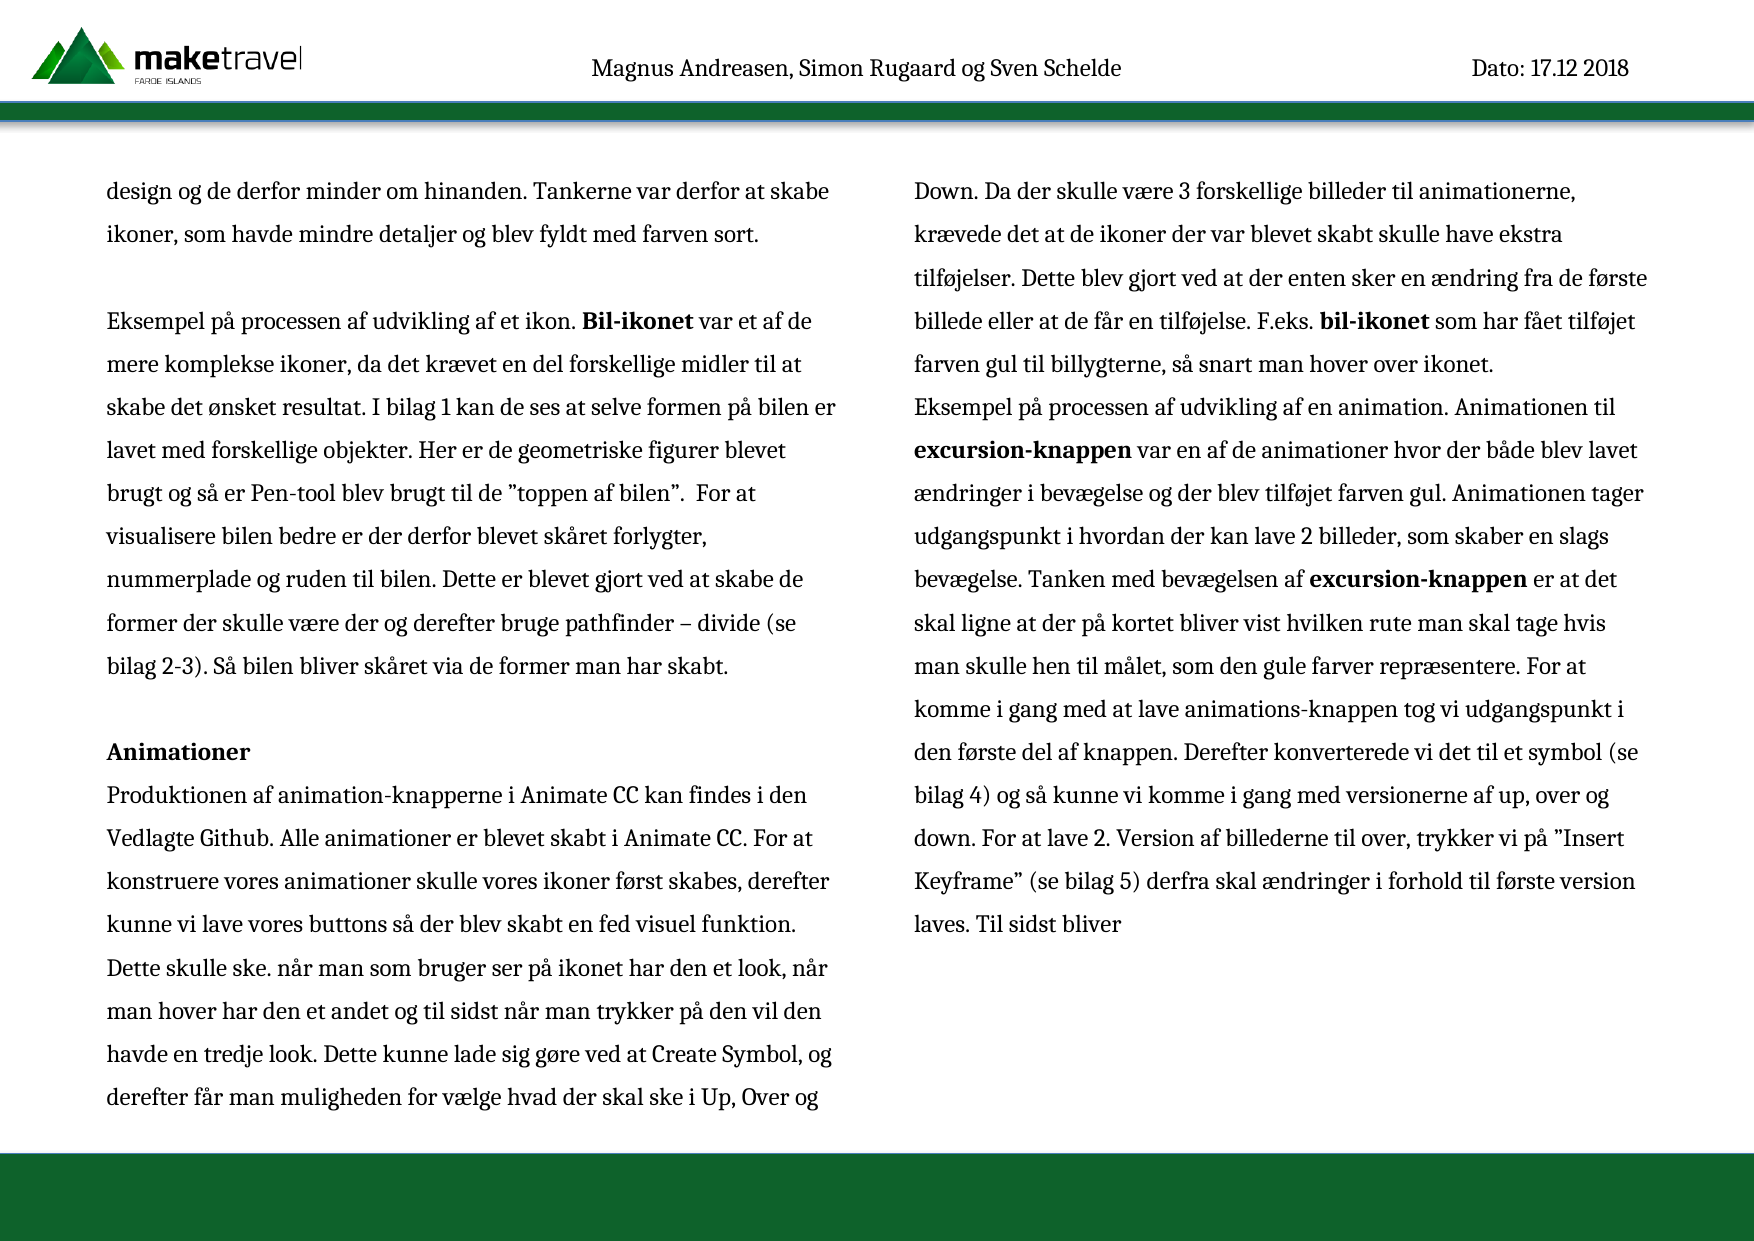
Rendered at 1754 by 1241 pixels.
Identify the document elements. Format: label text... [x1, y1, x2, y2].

text Eksempel på processen af udvikling af et ikon. Bil-ikonet var et af de mere komplekse ikoner, da det krævet en del forskellige midler til at skabe det ønsket resultat. I bilag 1 kan de ses at selve formen på bilen er lavet med forskellige objekter. Her er de geometriske figurer blevet brugt og så er Pen-tool blev brugt til de ”toppen af bilen”. For at visualisere bilen bedre er der derfor blevet skåret forlygter, nummerplade og ruden til bilen. Dette er blevet gjort ved at skabe de former der skulle være der og derefter bruge pathfinder – divide (se bilag 2-3). Så bilen bliver skåret via de former man har skabt. [106, 263, 840, 680]
text Animationer [106, 738, 840, 767]
picture [31, 27, 302, 84]
